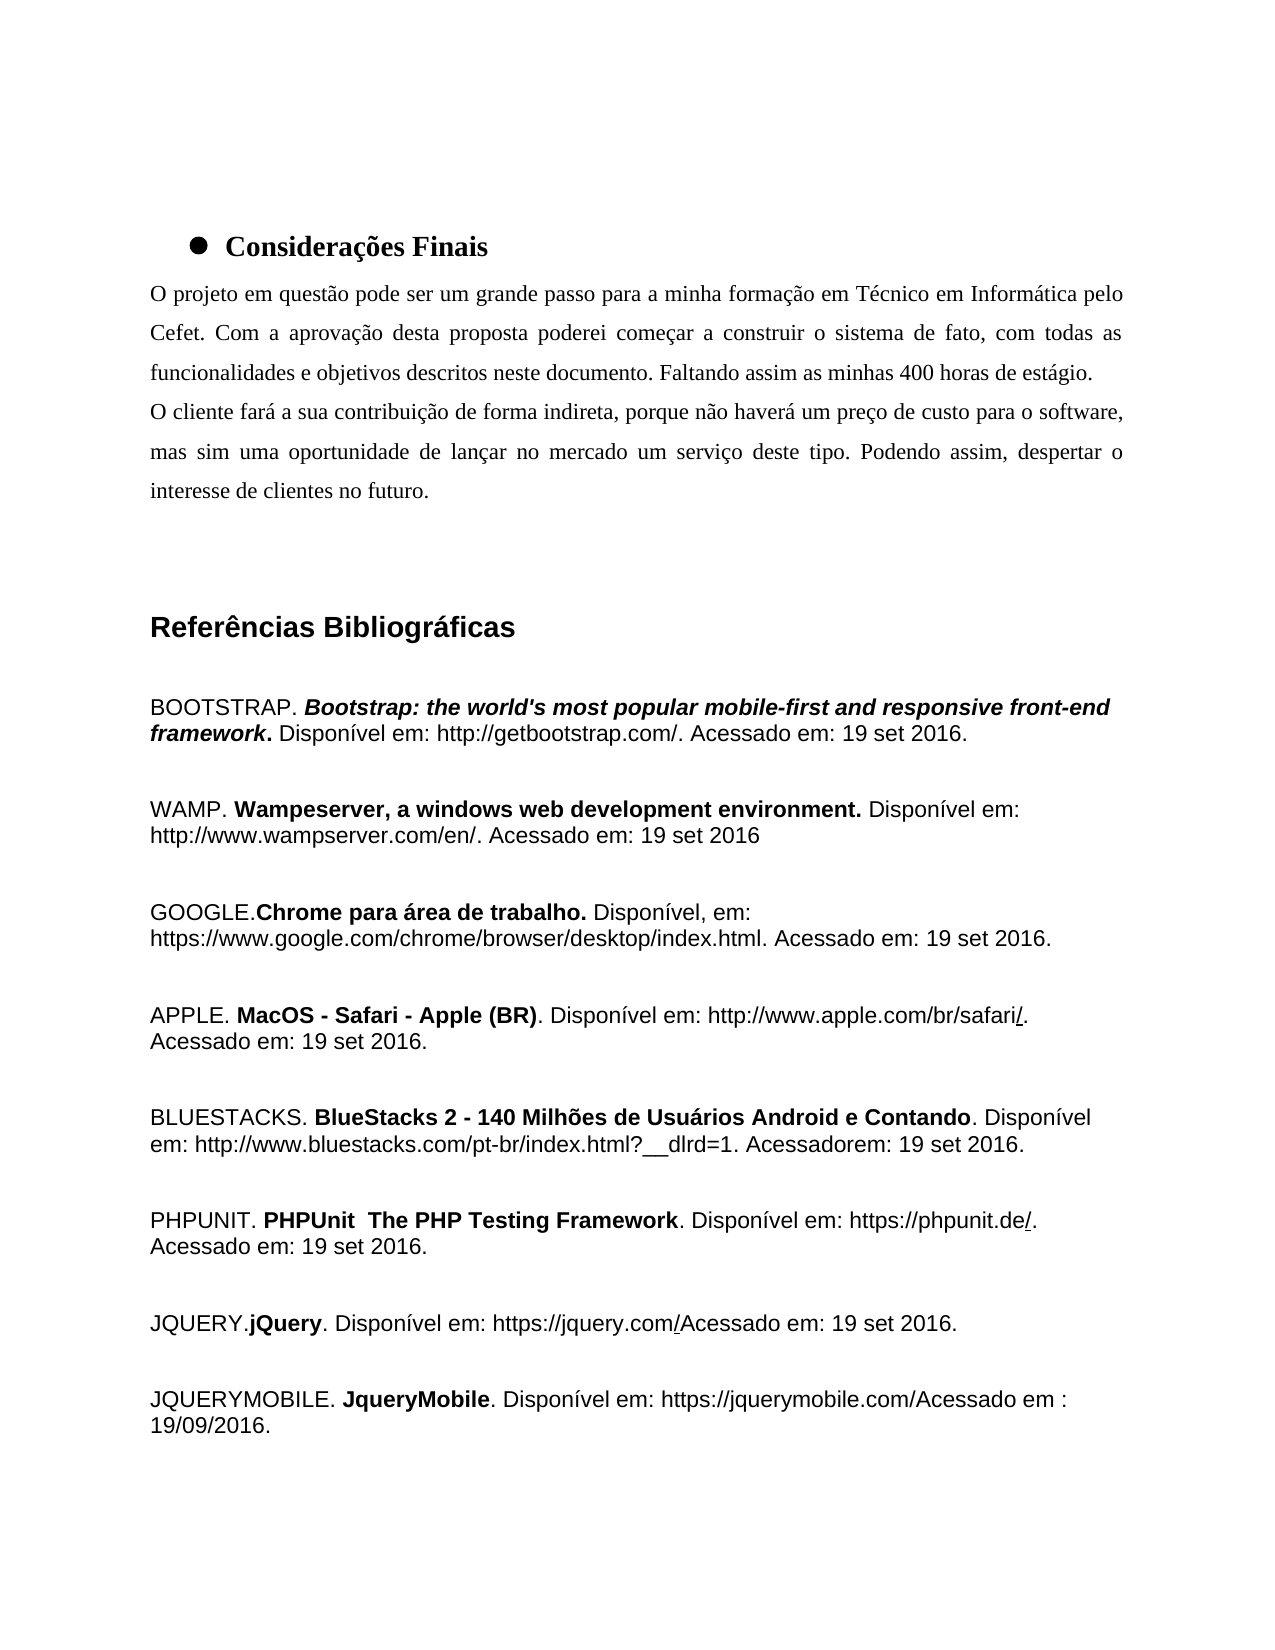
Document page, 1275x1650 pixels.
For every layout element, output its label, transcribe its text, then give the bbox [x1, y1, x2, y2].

text GOOGLE.Chrome para área de trabalho. Disponível, em: https://www.google.com/chrome/browser/desktop/index.html. Acessado em: 19 set 2016. [150, 899, 1125, 952]
list Considerações Finais [187, 229, 1125, 262]
text O cliente fará a sua contribuição de forma indireta, porque não haverá um preço de custo para o software, mas sim uma oportunidade de lançar no mercado um serviço deste tipo. Podendo assim, despertar o interesse de clientes no futuro. [150, 398, 1125, 504]
text O projeto em questão pode ser um grande passo para a minha formação em Técnico em Informática pelo Cefet. Com a aprovação desta proposta poderei começar a construir o sistema de fato, com todas as funcionalidades e objetivos descritos neste documento. Faltando assim as minhas 400 horas de estágio. [150, 280, 1125, 385]
text BOOTSTRAP. Bootstrap: the world's most popular mobile-first and responsive front-end framework. Disponível em: http://getbootstrap.com/. Acessado em: 19 set 2016. [150, 693, 1125, 746]
text JQUERYMOBILE. JqueryMobile. Disponível em: https://jquerymobile.com/Acessado em : 19/09/2016. [150, 1386, 1125, 1439]
text PHPUNIT. PHPUnit The PHP Testing Framework. Disponível em: https://phpunit.de/. Acessado em: 19 set 2016. [150, 1207, 1125, 1260]
text BLUESTACKS. BlueStacks 2 - 140 Milhões de Usuários Android e Contando. Disponível em: http://www.bluestacks.com/pt-br/index.html?__dlrd=1. Acessadorem: 19 set 2016. [150, 1104, 1125, 1157]
text WAMP. Wampeserver, a windows web development environment. Disponível em: http://www.wampserver.com/en/. Acessado em: 19 set 2016 [150, 796, 1125, 849]
text JQUERY.jQuery. Disponível em: https://jquery.com/Acessado em: 19 set 2016. [150, 1310, 1125, 1336]
text APPLE. MacOS - Safari - Apple (BR). Disponível em: http://www.apple.com/br/safari/. Acessado em: 19 set 2016. [150, 1002, 1125, 1054]
text Referências Bibliográficas [150, 610, 1125, 643]
